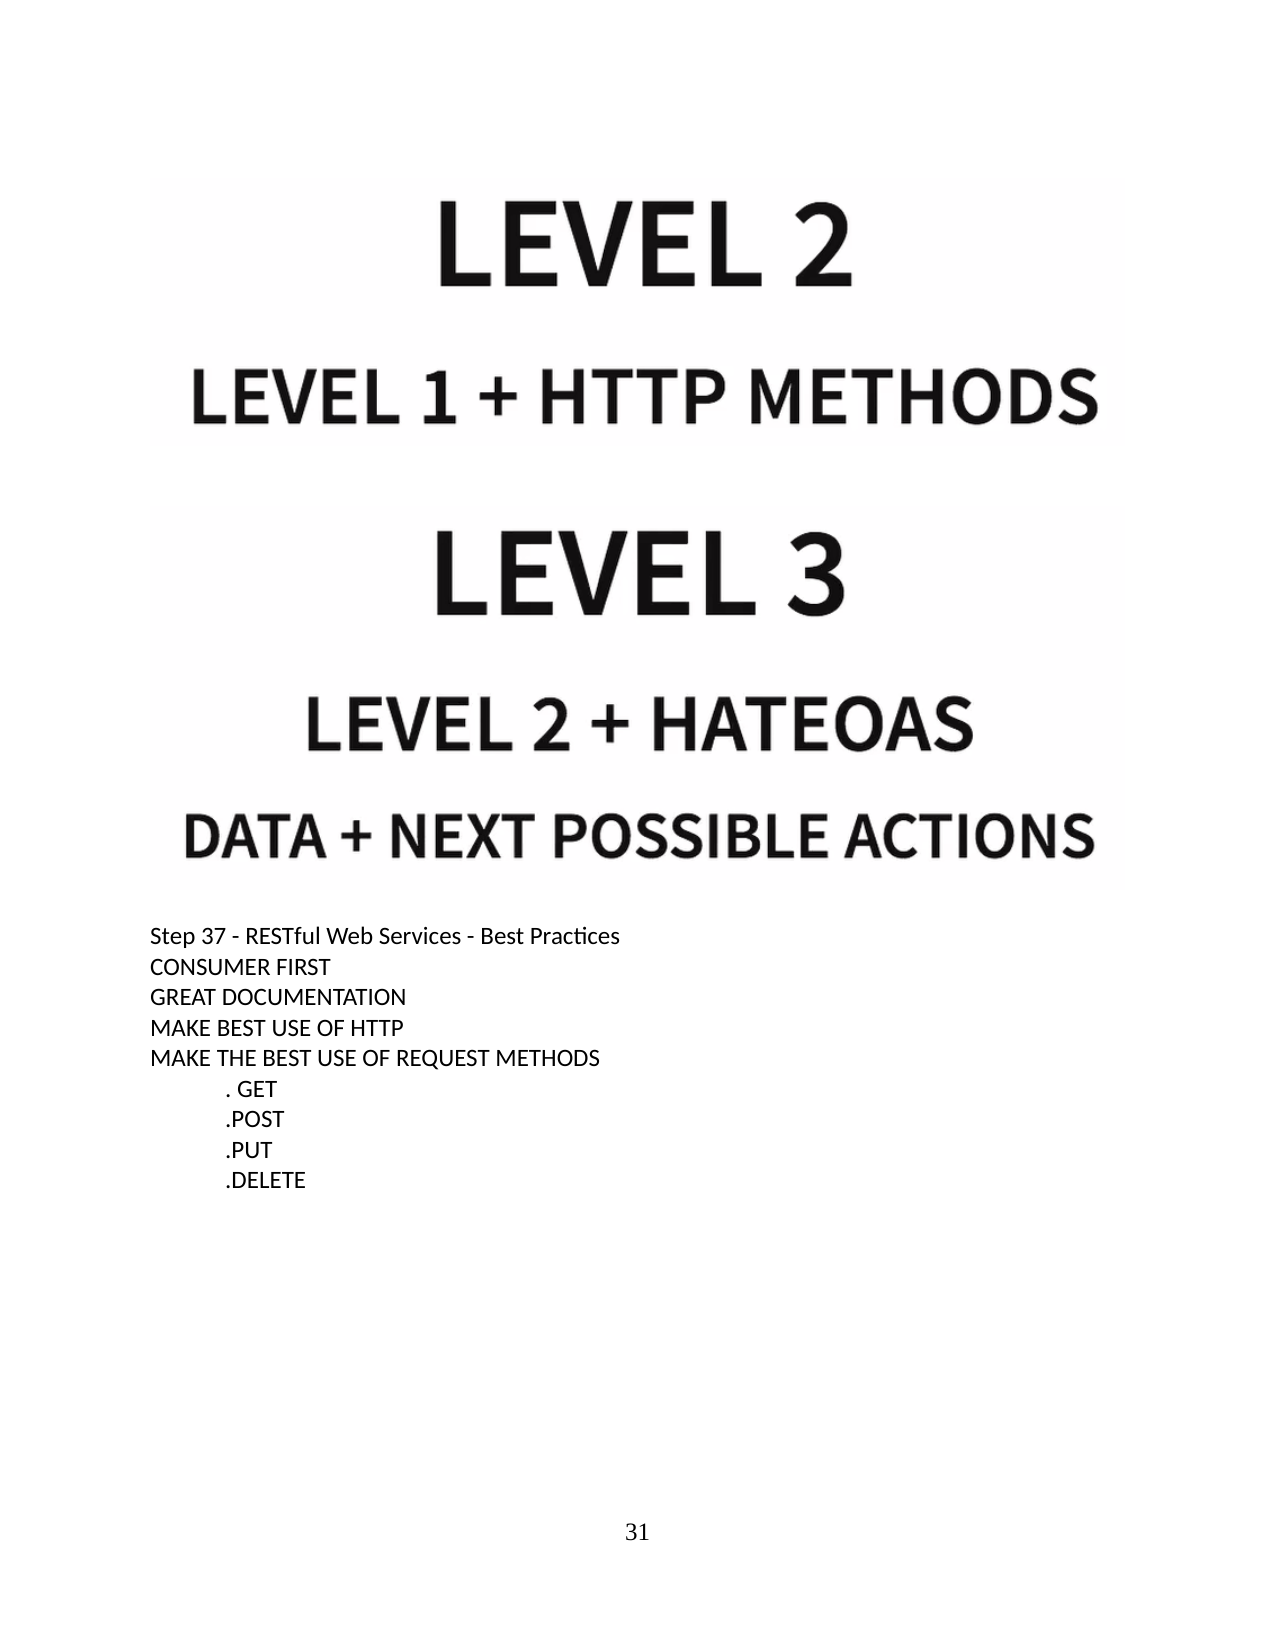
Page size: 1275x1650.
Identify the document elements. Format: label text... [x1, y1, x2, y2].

text MAKE BEST USE OF HTTP [150, 1012, 1125, 1042]
text .POST [150, 1103, 1125, 1134]
text .DELETE [150, 1164, 1125, 1195]
text .PUT [150, 1134, 1125, 1164]
text GREAT DOCUMENTATION [150, 981, 1125, 1012]
text Step 37 - RESTful Web Services - Best Practices [150, 920, 1125, 951]
text CONSUMER FIRST [150, 951, 1125, 981]
picture [150, 506, 1125, 890]
text . GET [150, 1073, 1125, 1103]
text MAKE THE BEST USE OF REQUEST METHODS [150, 1042, 1125, 1073]
picture [150, 178, 1125, 446]
